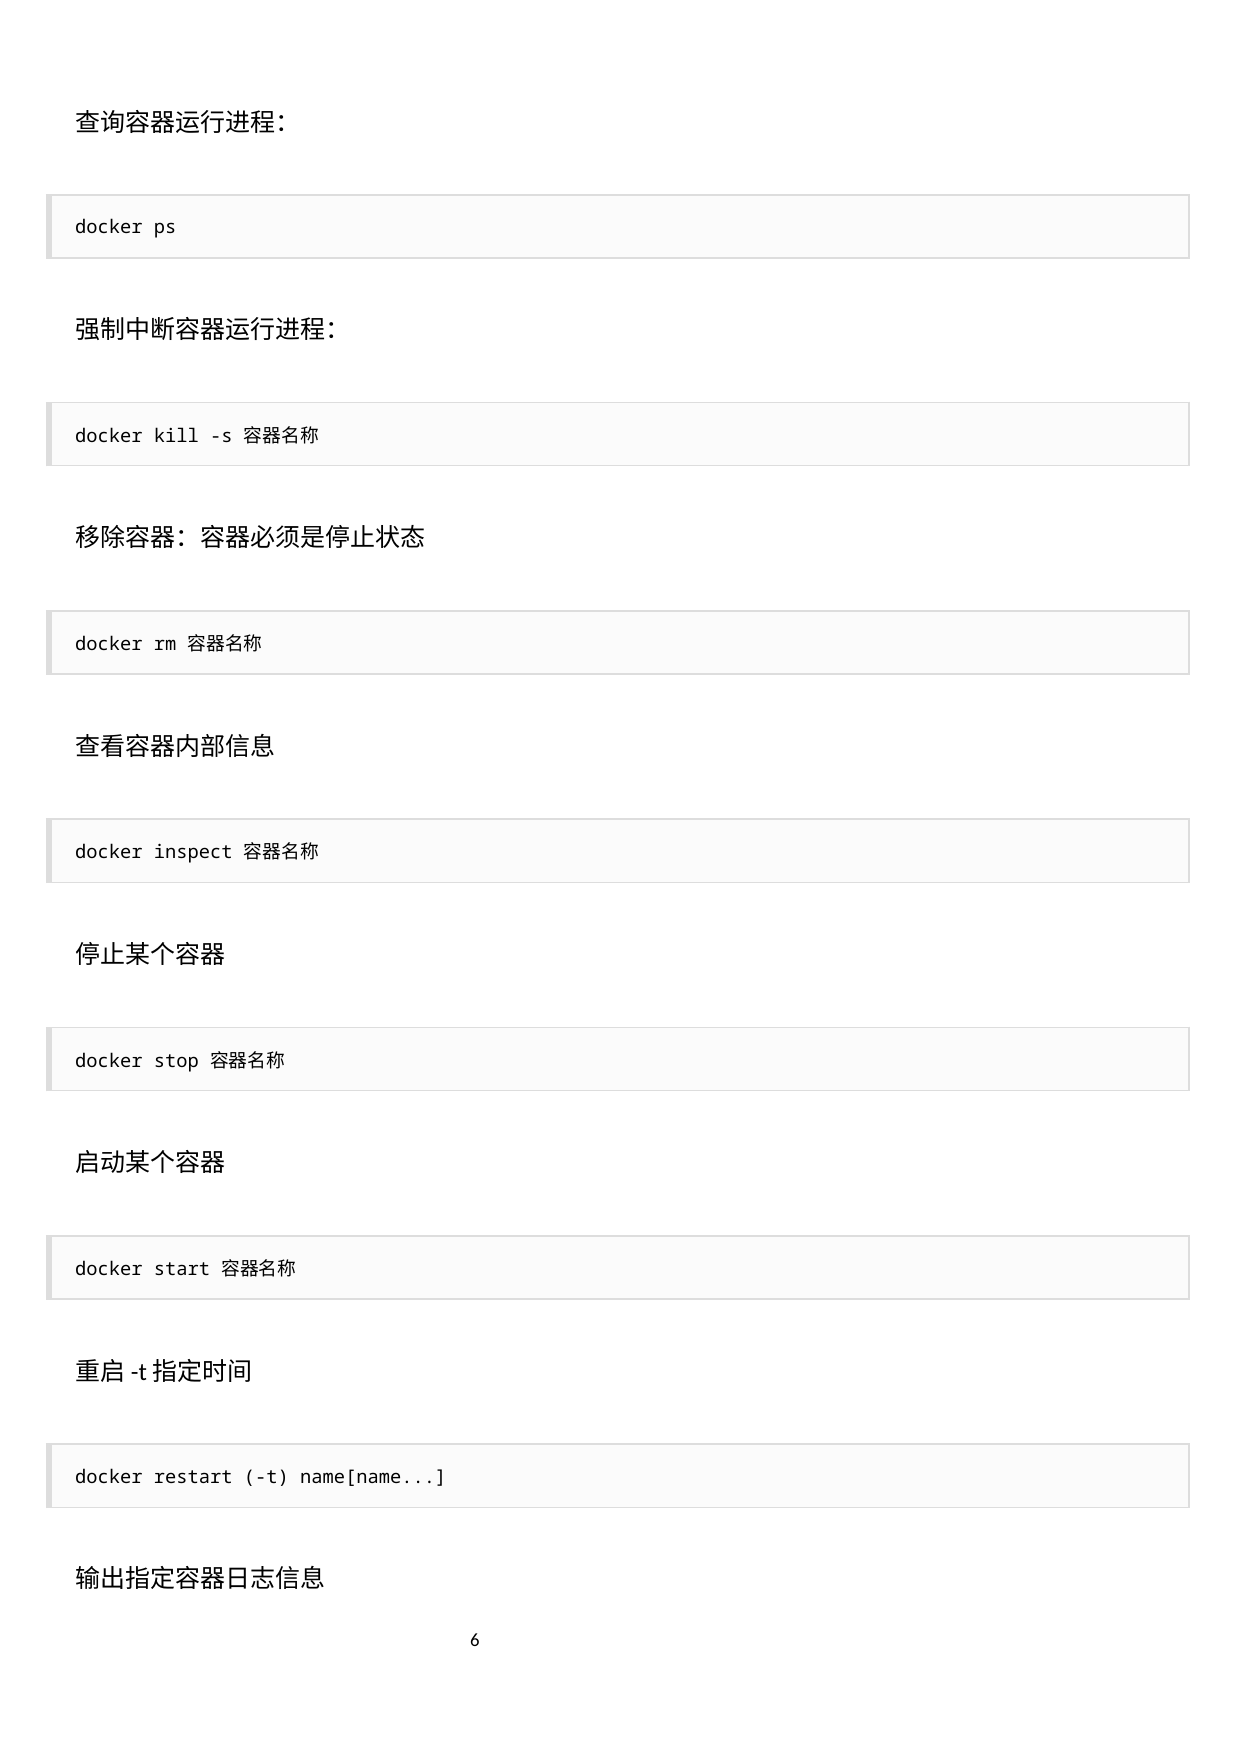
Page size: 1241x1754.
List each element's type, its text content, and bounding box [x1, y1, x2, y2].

text 查看容器内部信息 [75, 712, 1165, 777]
text 重启 -t 指定时间 [75, 1337, 1165, 1402]
text 停止某个容器 [75, 920, 1165, 985]
text docker start 容器名称 [52, 1237, 1188, 1298]
text docker inspect 容器名称 [52, 820, 1188, 882]
text 强制中断容器运行进程： [75, 295, 1165, 360]
text docker restart (-t) name[name...] [52, 1445, 1188, 1507]
text docker kill -s 容器名称 [52, 403, 1188, 465]
text 移除容器：容器必须是停止状态 [75, 503, 1165, 568]
text docker rm 容器名称 [52, 612, 1188, 673]
text 输出指定容器日志信息 [75, 1544, 1165, 1609]
text docker ps [52, 196, 1188, 257]
text 启动某个容器 [75, 1128, 1165, 1193]
text 查询容器运行进程： [75, 88, 1165, 153]
text docker stop 容器名称 [52, 1028, 1188, 1090]
